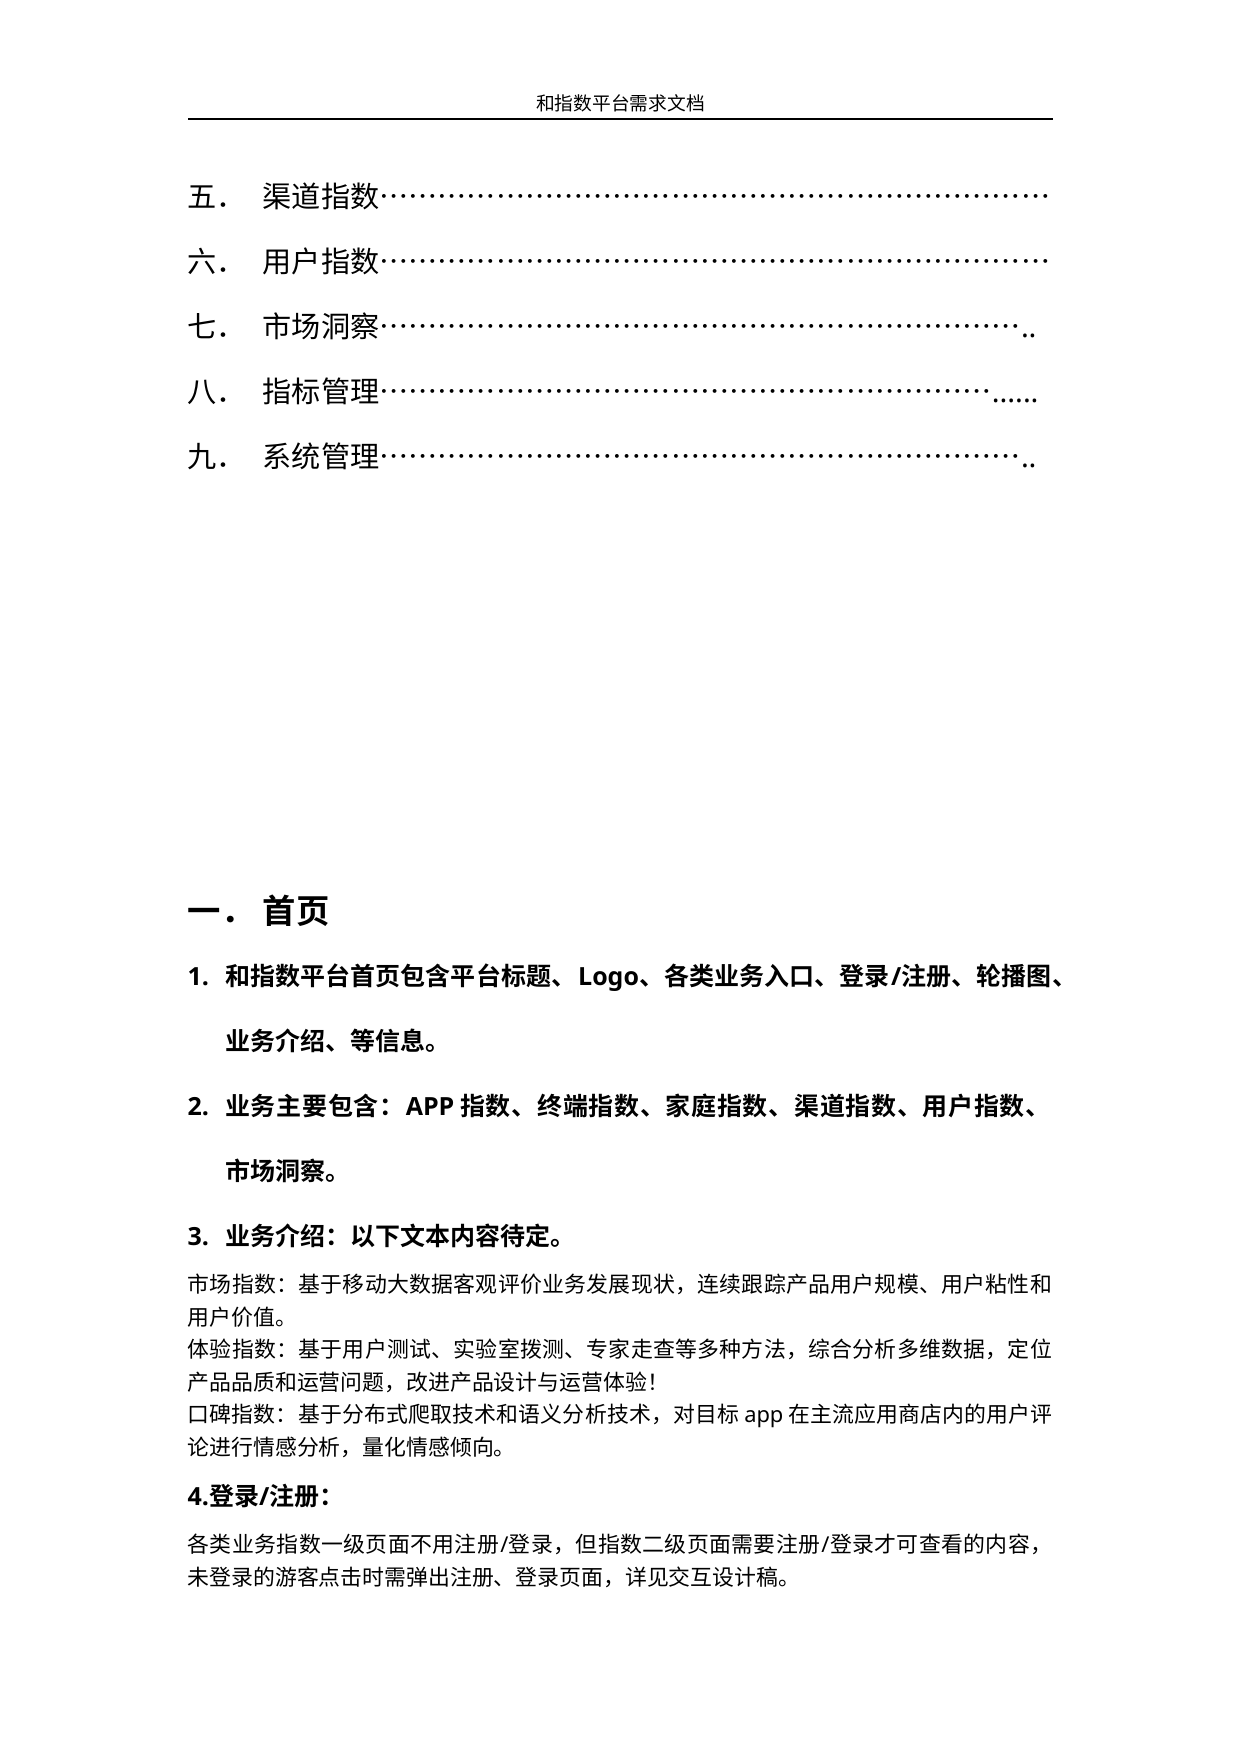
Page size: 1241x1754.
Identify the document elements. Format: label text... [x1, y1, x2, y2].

text 口碑指数：基于分布式爬取技术和语义分析技术，对目标app在主流应用商店内的用户评论进行情感分析，量化情感倾向。 [187, 1397, 1053, 1462]
list 市场洞察………………………………………………………….. [187, 292, 1053, 357]
list 业务介绍：以下文本内容待定。 [187, 1202, 1053, 1267]
text 市场指数：基于移动大数据客观评价业务发展现状，连续跟踪产品用户规模、用户粘性和用户价值。 [187, 1267, 1053, 1332]
text 体验指数：基于用户测试、实验室拨测、专家走查等多种方法，综合分析多维数据，定位产品品质和运营问题，改进产品设计与运营体验！ [187, 1332, 1053, 1397]
list 业务主要包含：APP指数、终端指数、家庭指数、渠道指数、用户指数、市场洞察。 [187, 1072, 1053, 1202]
list 用户指数…………………………………………………………… [187, 227, 1053, 292]
list 首页 [187, 877, 1053, 942]
list 指标管理………………………………………………………...... [187, 357, 1053, 422]
list 和指数平台首页包含平台标题、Logo、各类业务入口、登录/注册、轮播图、业务介绍、等信息。 [187, 942, 1053, 1072]
list 渠道指数…………………………………………………………… [187, 162, 1053, 227]
text 4.登录/注册： [187, 1462, 1053, 1527]
list 系统管理………………………………………………………….. [187, 422, 1053, 487]
text 各类业务指数一级页面不用注册/登录，但指数二级页面需要注册/登录才可查看的内容，未登录的游客点击时需弹出注册、登录页面，详见交互设计稿。 [187, 1527, 1053, 1592]
